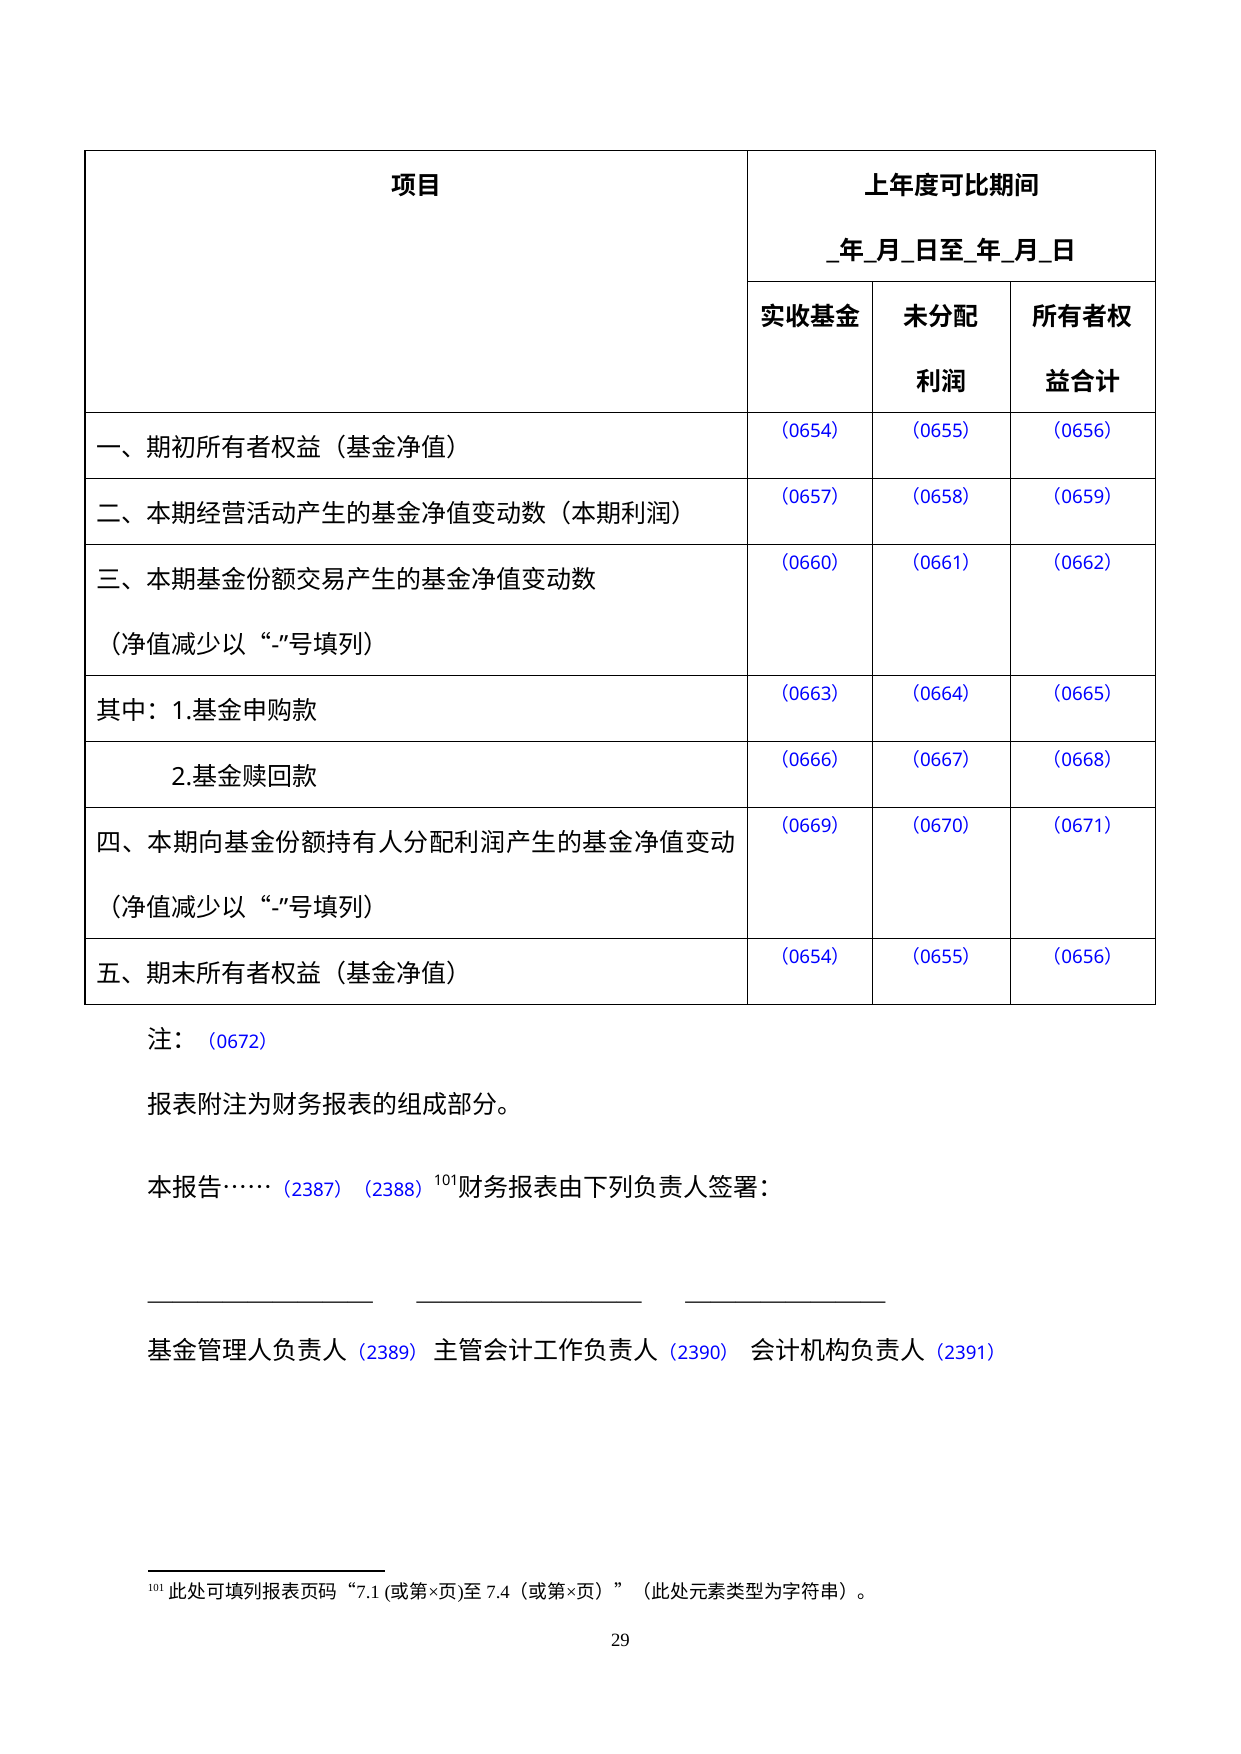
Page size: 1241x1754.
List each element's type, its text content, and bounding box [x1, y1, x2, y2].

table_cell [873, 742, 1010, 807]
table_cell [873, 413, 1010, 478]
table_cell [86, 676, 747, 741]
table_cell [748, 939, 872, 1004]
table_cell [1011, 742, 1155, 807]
text 本报告……（2387）（2388）财务报表由下列负责人签署： [148, 1153, 1092, 1218]
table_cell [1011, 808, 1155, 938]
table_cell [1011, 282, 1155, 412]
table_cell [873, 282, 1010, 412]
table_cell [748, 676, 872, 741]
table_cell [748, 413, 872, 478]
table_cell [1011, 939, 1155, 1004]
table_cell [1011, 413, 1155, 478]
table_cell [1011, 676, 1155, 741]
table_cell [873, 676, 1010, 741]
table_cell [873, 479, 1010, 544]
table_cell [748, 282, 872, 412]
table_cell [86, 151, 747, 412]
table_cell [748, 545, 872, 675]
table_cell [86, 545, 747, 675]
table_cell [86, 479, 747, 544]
text 报表附注为财务报表的组成部分。 [148, 1070, 1092, 1135]
text 注：（0672） [148, 1005, 1092, 1070]
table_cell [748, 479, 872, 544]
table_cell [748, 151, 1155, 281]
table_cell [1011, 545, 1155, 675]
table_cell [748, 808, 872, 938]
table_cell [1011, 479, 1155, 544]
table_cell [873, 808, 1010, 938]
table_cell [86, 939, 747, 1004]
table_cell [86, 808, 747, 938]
text ————————— ————————— ———————— [148, 1283, 1092, 1316]
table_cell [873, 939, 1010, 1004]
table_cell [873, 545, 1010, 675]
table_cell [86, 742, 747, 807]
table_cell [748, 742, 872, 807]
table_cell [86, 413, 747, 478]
text 基金管理人负责人（2389） 主管会计工作负责人（2390） 会计机构负责人（2391） [148, 1316, 1092, 1381]
